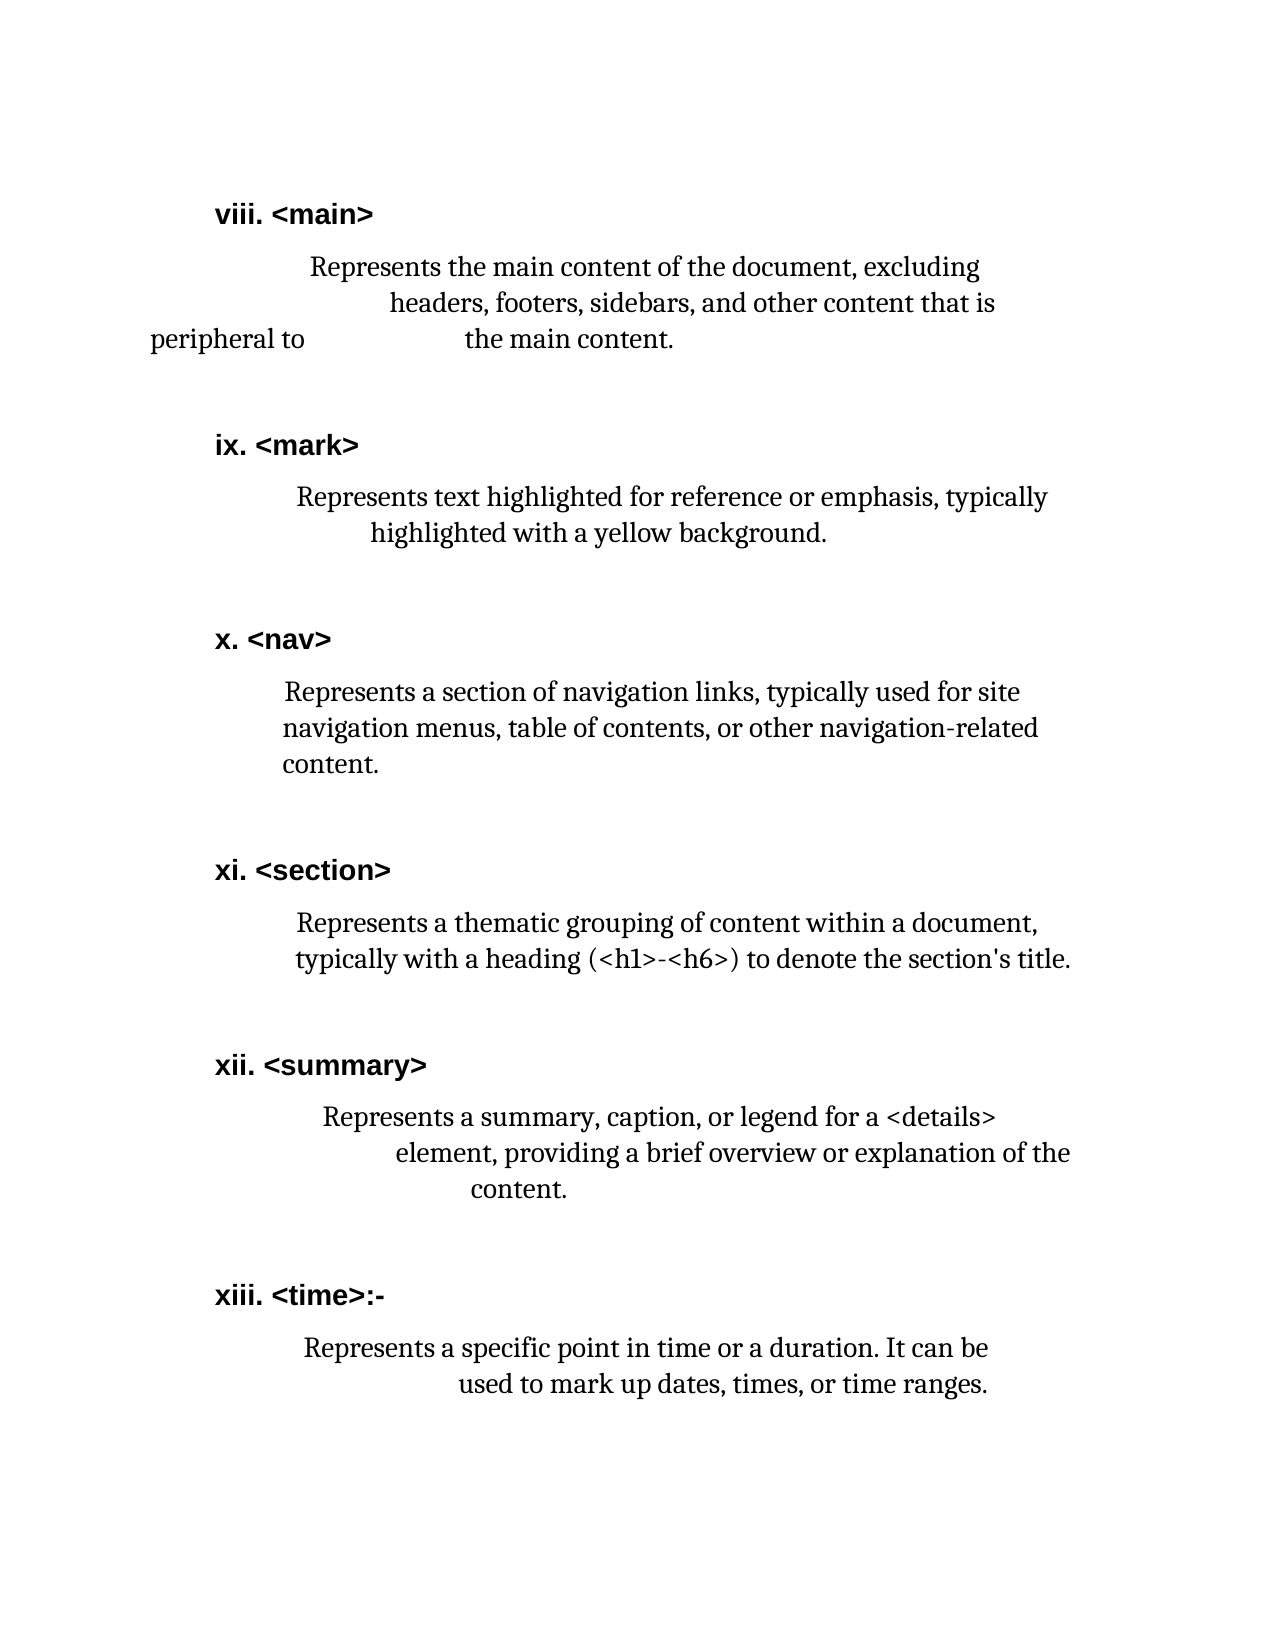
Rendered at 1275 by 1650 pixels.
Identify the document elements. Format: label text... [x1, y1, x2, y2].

text Represents a specific point in time or a duration. It can be used to mark up dates, times, or time ranges. [150, 1331, 1125, 1401]
text viii. <main> [150, 197, 1125, 230]
text xi. <section> [150, 853, 1125, 886]
text Represents a thematic grouping of content within a document, typically with a heading (<h1>-<h6>) to denote the section's title. [150, 906, 1125, 975]
text Represents a section of navigation links, typically used for site navigation menus, table of contents, or other navigation-related content. [150, 675, 1125, 781]
text Represents the main content of the document, excluding headers, footers, sidebars, and other content that is peripheral to the main content. [150, 250, 1125, 356]
text xiii. <time>:- [150, 1278, 1125, 1312]
text Represents text highlighted for reference or emphasis, typically highlighted with a yellow background. [150, 480, 1125, 550]
text x. <nav> [150, 622, 1125, 656]
text Represents a summary, caption, or legend for a <details> element, providing a brief overview or explanation of the content. [150, 1100, 1125, 1206]
text xii. <summary> [150, 1047, 1125, 1081]
text ix. <mark> [150, 428, 1125, 461]
